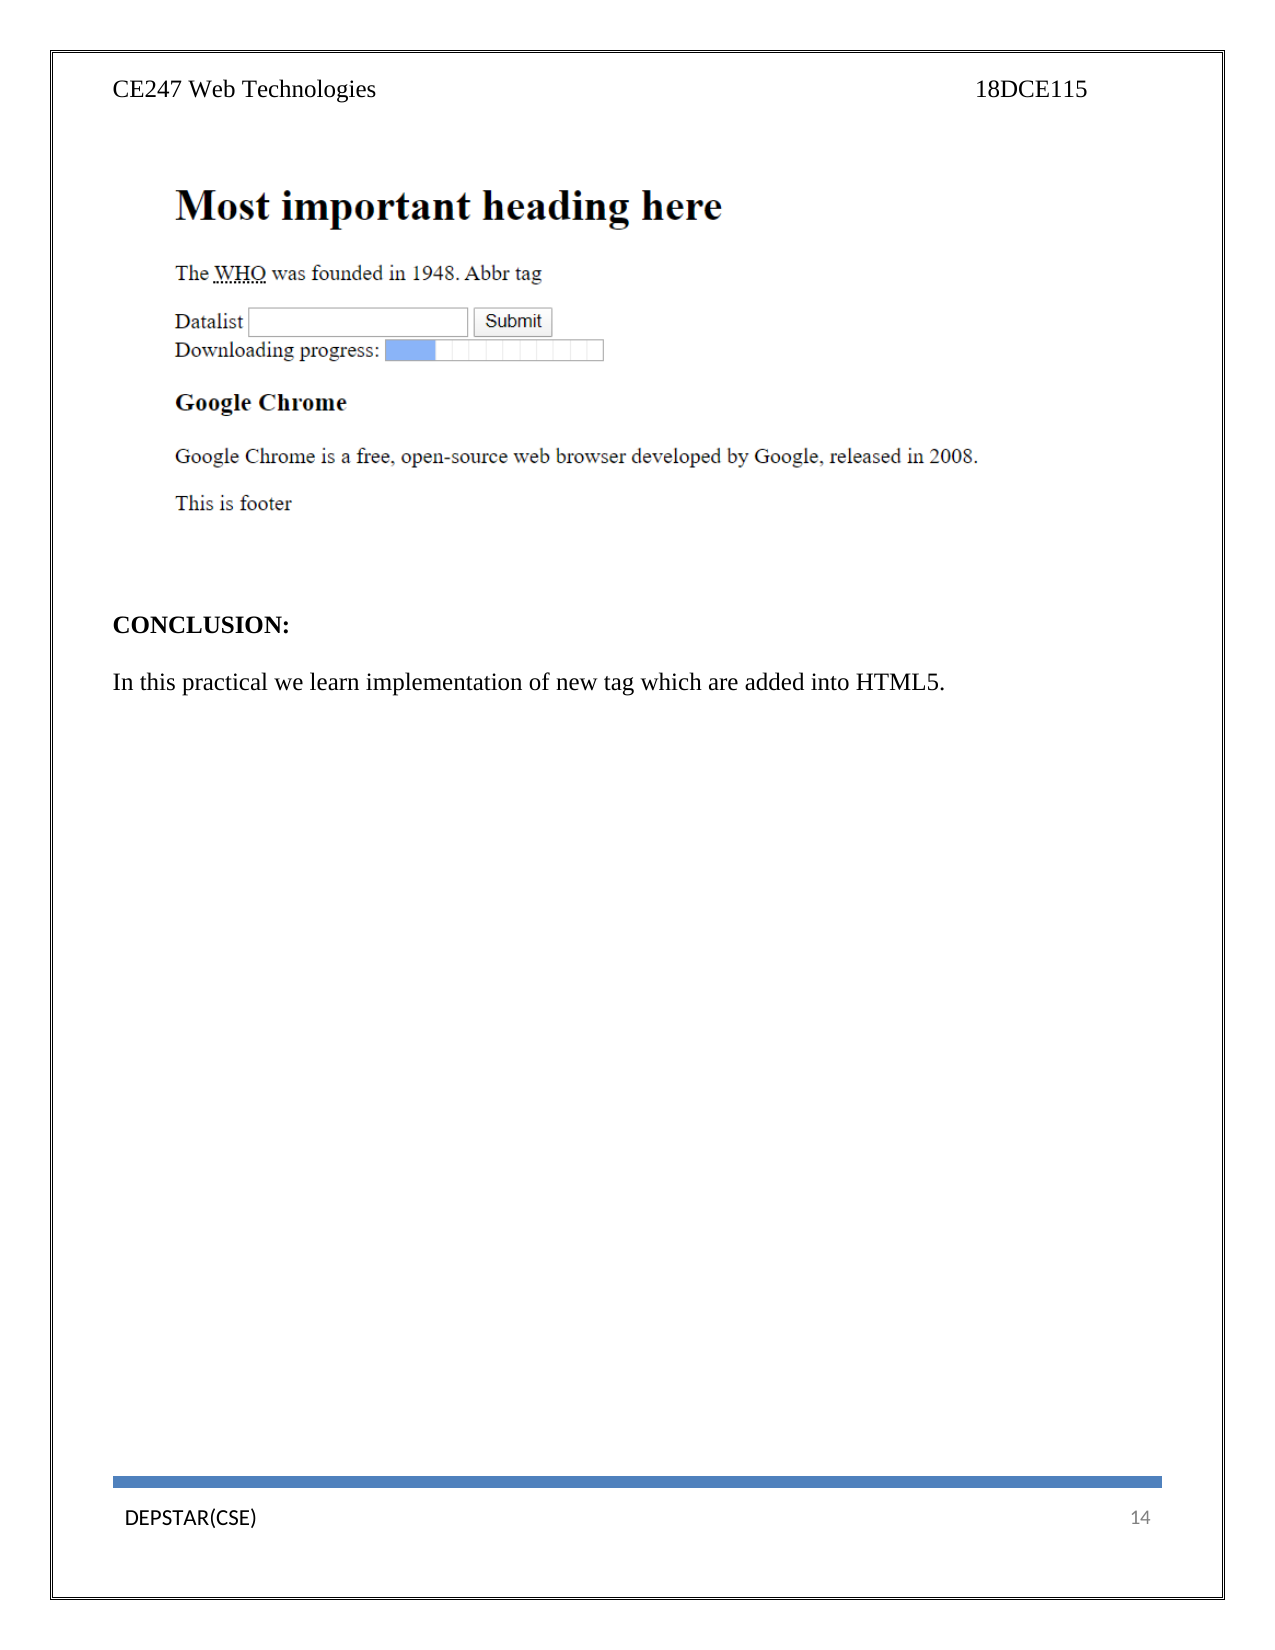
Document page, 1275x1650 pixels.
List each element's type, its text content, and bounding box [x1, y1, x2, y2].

picture [164, 153, 1032, 586]
text In this practical we learn implementation of new tag which are added into HTML5. [112, 667, 1162, 696]
